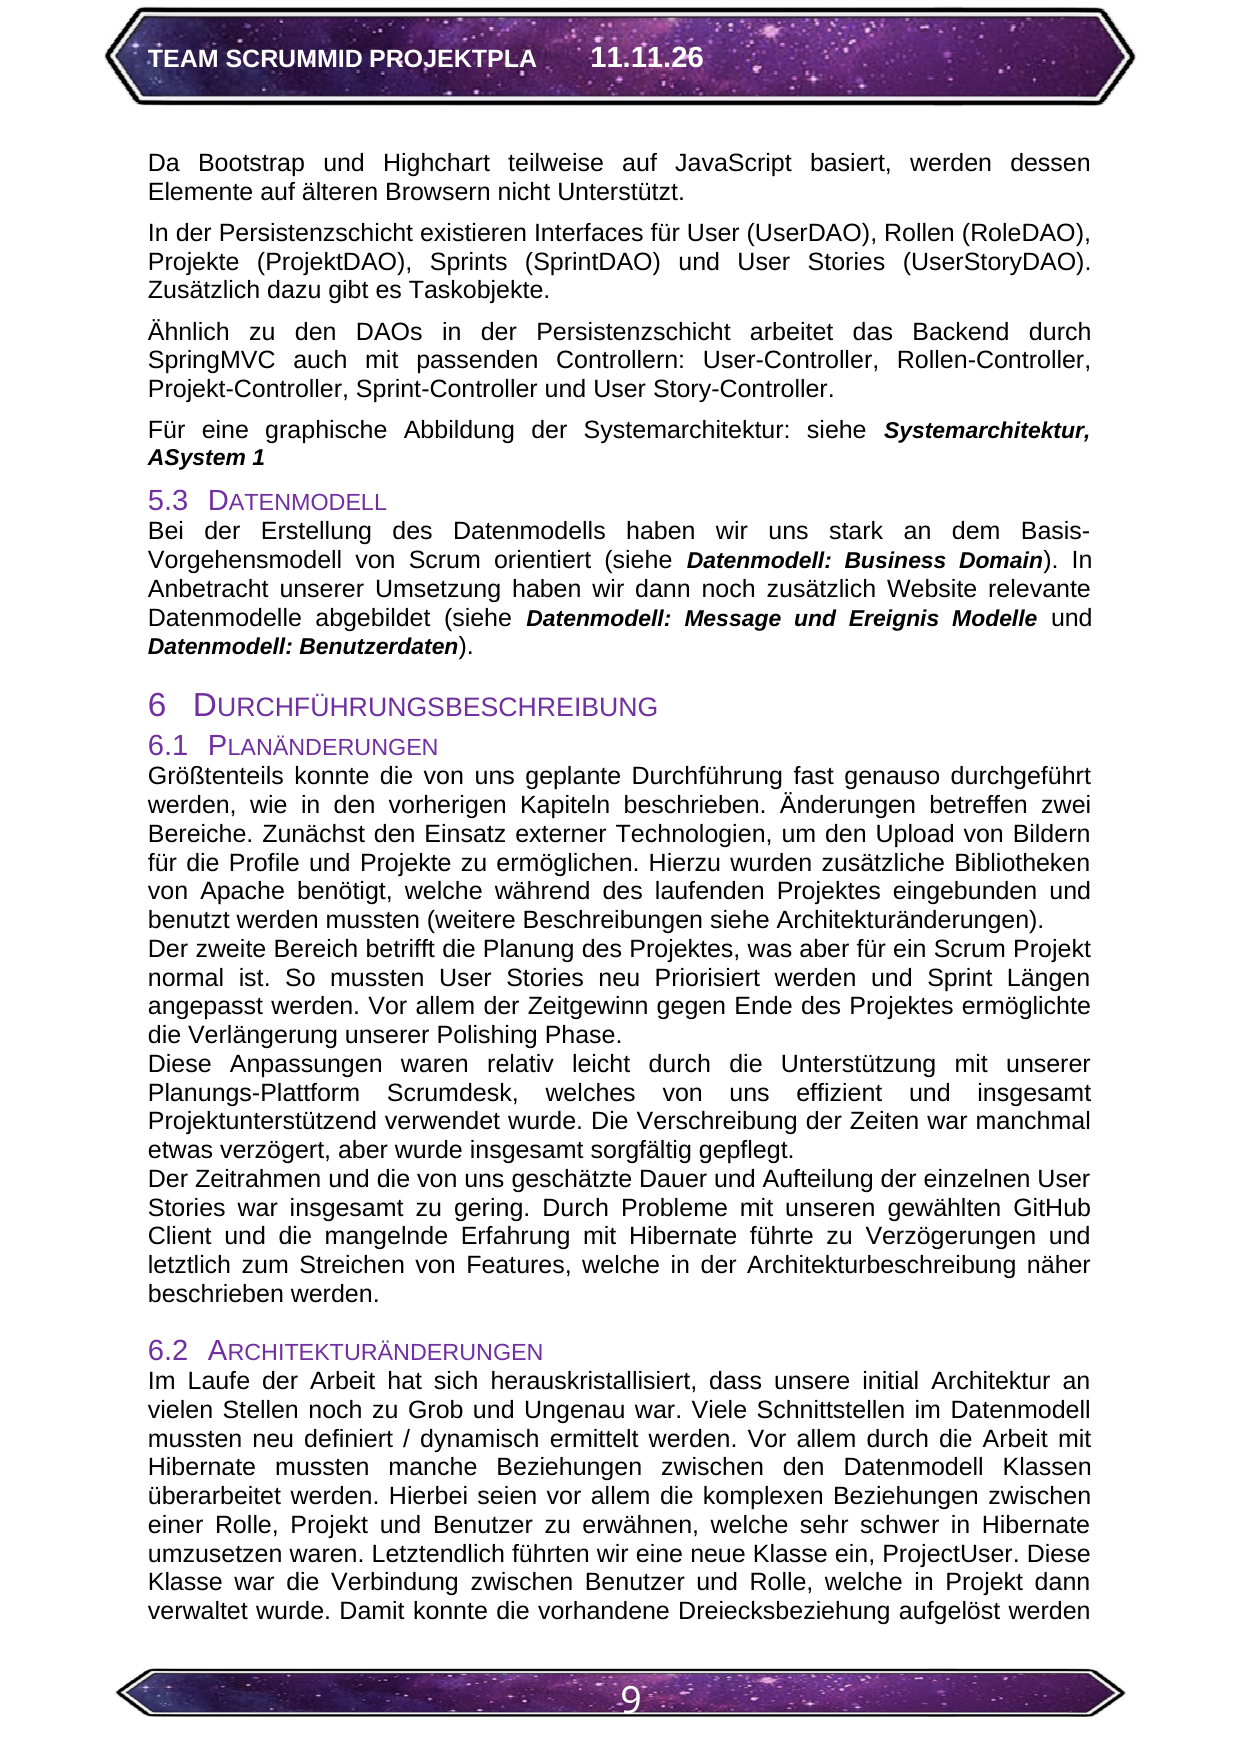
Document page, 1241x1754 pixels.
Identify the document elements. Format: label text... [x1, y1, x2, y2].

text Da Bootstrap und Highchart teilweise auf JavaScript basiert, werden dessen Elemente auf älteren Browsern nicht Unterstützt. [148, 148, 1092, 205]
text Bei der Erstellung des Datenmodells haben wir uns stark an dem Basis-Vorgehensmodell von Scrum orientiert (siehe Datenmodell: Business Domain). In Anbetracht unserer Umsetzung haben wir dann noch zusätzlich Website relevante Datenmodelle abgebildet (siehe Datenmodell: Message und Ereignis Modelle und Datenmodell: Benutzerdaten). [148, 516, 1092, 660]
text Größtenteils konnte die von uns geplante Durchführung fast genauso durchgeführt werden, wie in den vorherigen Kapiteln beschrieben. Änderungen betreffen zwei Bereiche. Zunächst den Einsatz externer Technologien, um den Upload von Bildern für die Profile und Projekte zu ermöglichen. Hierzu wurden zusätzliche Bibliotheken von Apache benötigt, welche während des laufenden Projektes eingebunden und benutzt werden mussten (weitere Beschreibungen siehe Architekturänderungen). [148, 761, 1092, 934]
subtitle Planänderungen [148, 728, 1092, 761]
subtitle Architekturänderungen [148, 1332, 1092, 1366]
text Der Zeitrahmen und die von uns geschätzte Dauer und Aufteilung der einzelnen User Stories war insgesamt zu gering. Durch Probleme mit unseren gewählten GitHub Client und die mangelnde Erfahrung mit Hibernate führte zu Verzögerungen und letztlich zum Streichen von Features, welche in der Architekturbeschreibung näher beschrieben werden. [148, 1164, 1092, 1307]
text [148, 1366, 1092, 1625]
text Diese Anpassungen waren relativ leicht durch die Unterstützung mit unserer Planungs-Plattform Scrumdesk, welches von uns effizient und insgesamt Projektunterstützend verwendet wurde. Die Verschreibung der Zeiten war manchmal etwas verzögert, aber wurde insgesamt sorgfältig gepflegt. [148, 1049, 1092, 1164]
text Ähnlich zu den DAOs in der Persistenzschicht arbeitet das Backend durch SpringMVC auch mit passenden Controllern: User-Controller, Rollen-Controller, Projekt-Controller, Sprint-Controller und User Story-Controller. [148, 316, 1092, 403]
text Der zweite Bereich betrifft die Planung des Projektes, was aber für ein Scrum Projekt normal ist. So mussten User Stories neu Priorisiert werden und Sprint Längen angepasst werden. Vor allem der Zeitgewinn gegen Ende des Projektes ermöglichte die Verlängerung unserer Polishing Phase. [148, 934, 1092, 1049]
subtitle Durchführungsbeschreibung [148, 685, 1092, 723]
picture [102, 6, 1138, 109]
picture [113, 1667, 1128, 1718]
text Für eine graphische Abbildung der Systemarchitektur: siehe Systemarchitektur, ASystem 1 [148, 415, 1092, 470]
subtitle Datenmodell [148, 483, 1092, 516]
text In der Persistenzschicht existieren Interfaces für User (UserDAO), Rollen (RoleDAO), Projekte (ProjektDAO), Sprints (SprintDAO) und User Stories (UserStoryDAO). Zusätzlich dazu gibt es Taskobjekte. [148, 218, 1092, 304]
